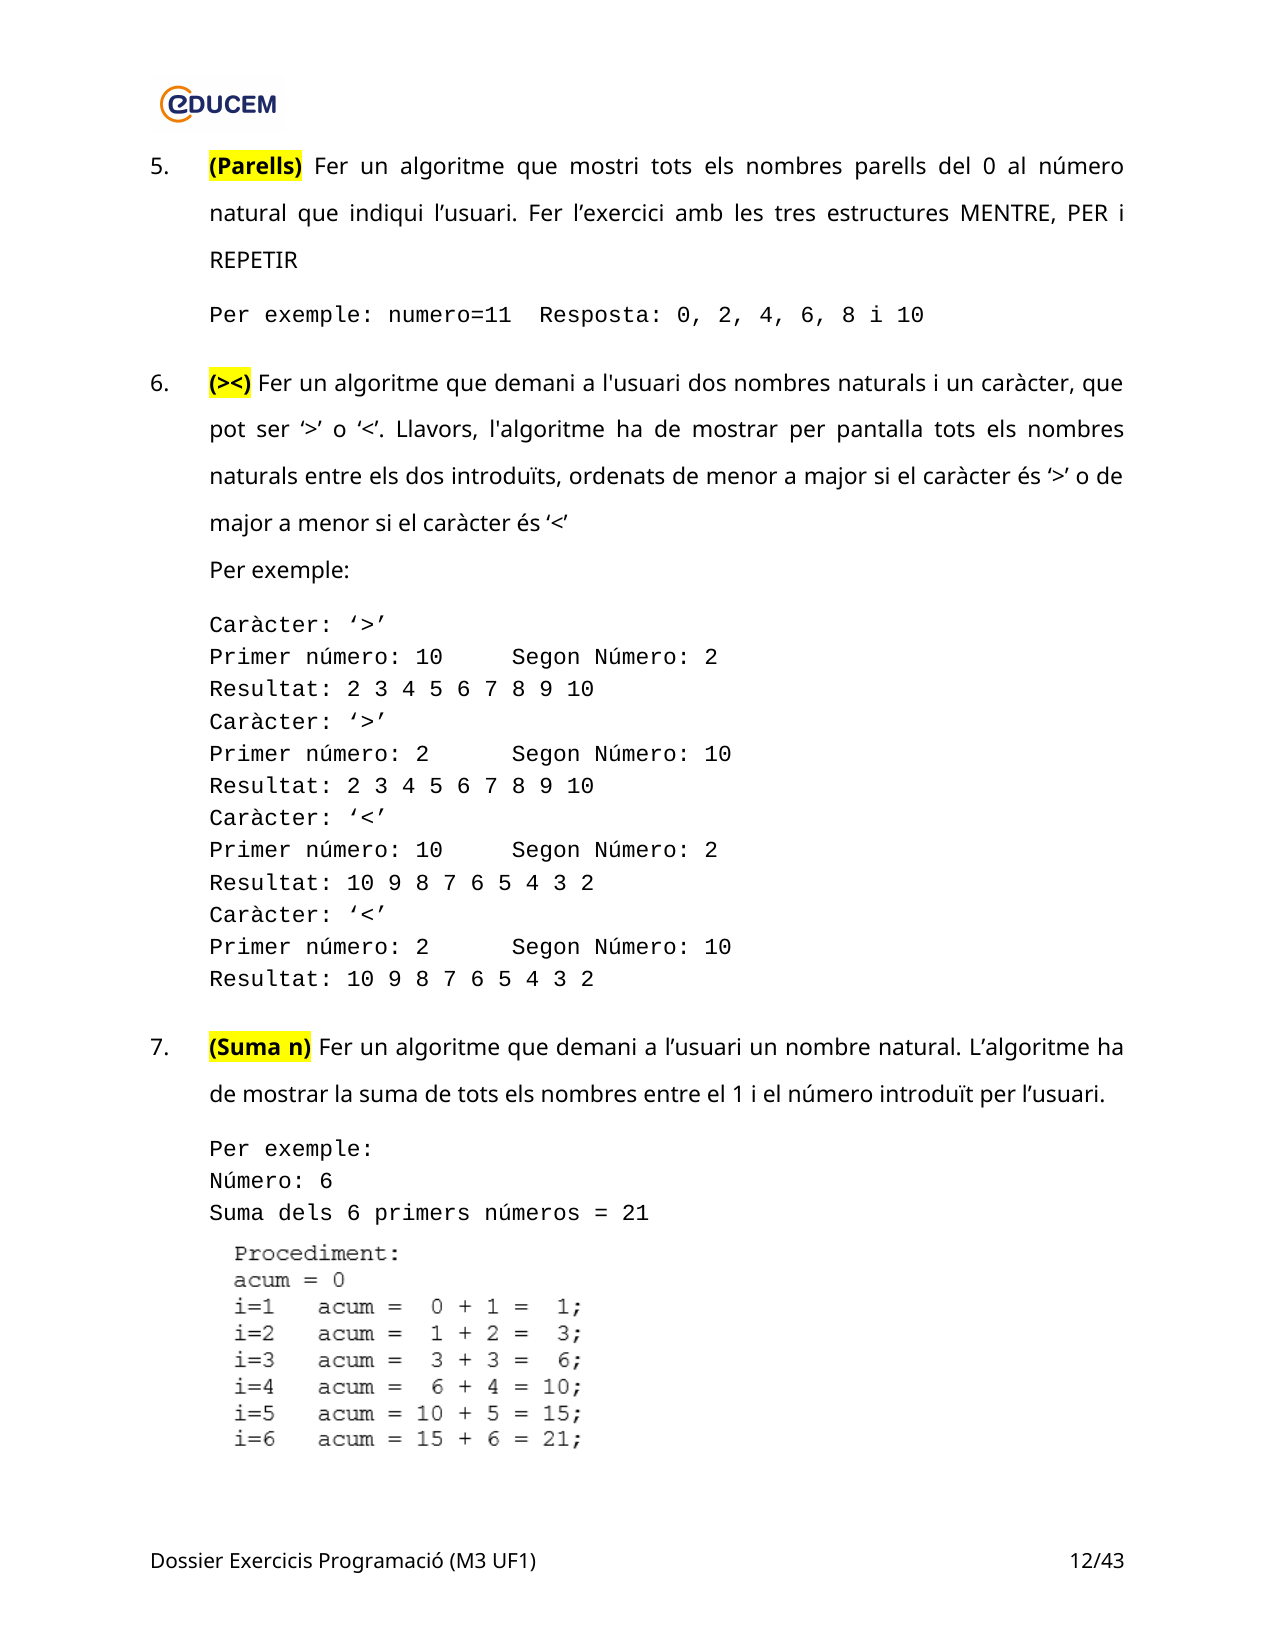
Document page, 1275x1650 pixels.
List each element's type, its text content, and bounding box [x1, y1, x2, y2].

list Per exemple: [209, 554, 1125, 585]
text Caràcter: ‘<’ [209, 903, 1125, 929]
text Resultat: 2 3 4 5 6 7 8 9 10 [209, 678, 1125, 704]
picture [209, 1233, 723, 1466]
text Primer número: 10 Segon Número: 2 [209, 839, 1125, 865]
text Primer número: 2 Segon Número: 10 [209, 935, 1125, 961]
text Caràcter: ‘<’ [209, 807, 1125, 832]
text Primer número: 2 Segon Número: 10 [209, 742, 1125, 768]
text Resultat: 10 9 8 7 6 5 4 3 2 [209, 967, 1125, 993]
text Caràcter: ‘>’ [209, 613, 1125, 639]
text (Parells) Fer un algoritme que mostri tots els nombres parells del 0 al número natural que indiqui l’usuari. Fer l’exercici amb les tres estructures MENTRE, PER i REPETIR [150, 150, 1125, 275]
text Per exemple: numero=11 Resposta: 0, 2, 4, 6, 8 i 10 [209, 303, 1125, 329]
text (><) Fer un algoritme que demani a l'usuari dos nombres naturals i un caràcter, que pot ser ‘>’ o ‘<’. Llavors, l'algoritme ha de mostrar per pantalla tots els nombres naturals entre els dos introduïts, ordenats de menor a major si el caràcter és ‘>’ o de major a menor si el caràcter és ‘<’ [150, 367, 1125, 538]
text (Suma n) Fer un algoritme que demani a l’usuari un nombre natural. L’algoritme ha de mostrar la suma de tots els nombres entre el 1 i el número introduït per l’usuari. [150, 1031, 1125, 1109]
text Caràcter: ‘>’ [209, 710, 1125, 736]
text Suma dels 6 primers números = 21 [209, 1202, 1125, 1227]
text Per exemple: [209, 1137, 1125, 1163]
text Resultat: 10 9 8 7 6 5 4 3 2 [209, 871, 1125, 897]
text Número: 6 [209, 1169, 1125, 1195]
picture [150, 75, 285, 132]
text Resultat: 2 3 4 5 6 7 8 9 10 [209, 774, 1125, 800]
text Primer número: 10 Segon Número: 2 [209, 646, 1125, 672]
